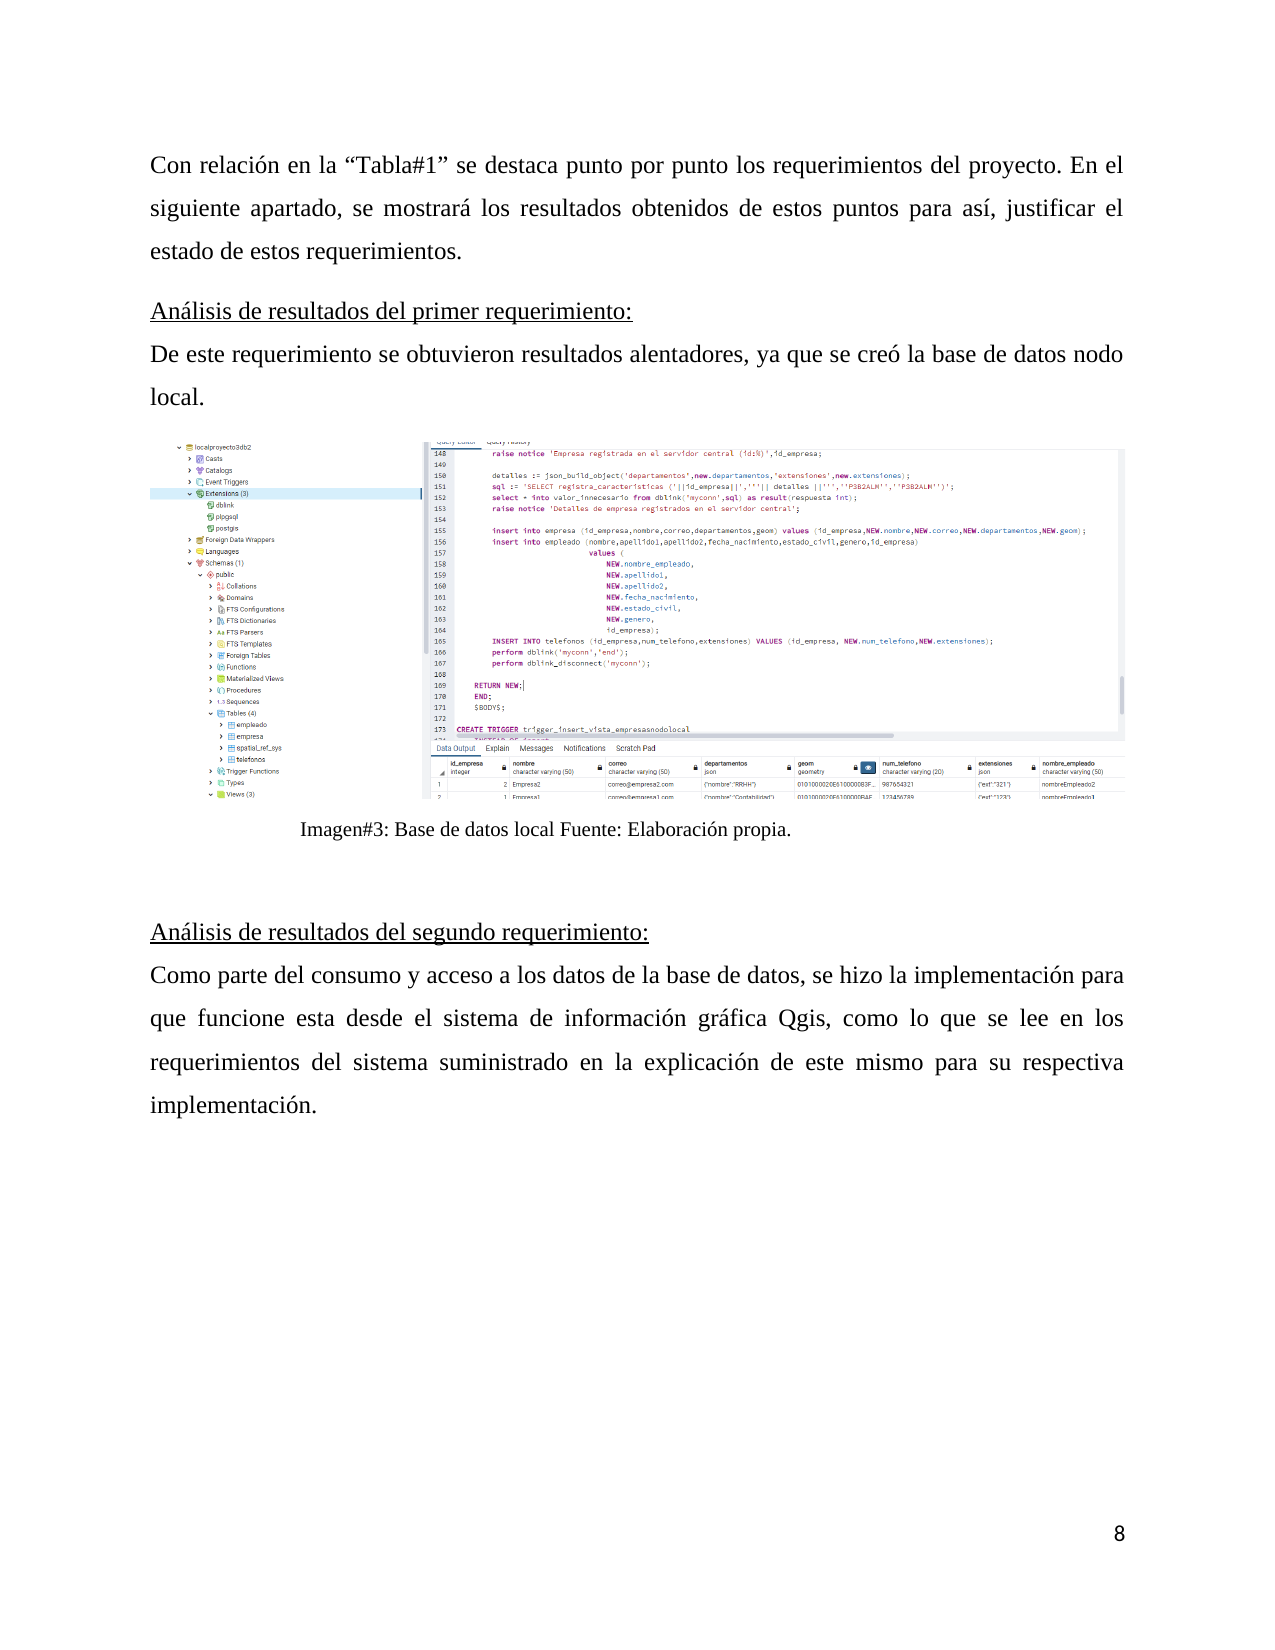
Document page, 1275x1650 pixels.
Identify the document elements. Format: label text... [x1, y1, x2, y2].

subtitle Análisis de resultados del segundo requerimiento: [150, 917, 1125, 946]
subtitle Análisis de resultados del primer requerimiento: [150, 296, 1125, 325]
picture [150, 442, 1125, 799]
text De este requerimiento se obtuvieron resultados alentadores, ya que se creó la base de datos nodo local. [150, 339, 1125, 411]
text Imagen#3: Base de datos local Fuente: Elaboración propia. [225, 817, 1125, 841]
text Como parte del consumo y acceso a los datos de la base de datos, se hizo la implementación para que funcione esta desde el sistema de información gráfica Qgis, como lo que se lee en los requerimientos del sistema suministrado en la explicación de este mismo para su respectiva implementación. [150, 960, 1125, 1162]
text Con relación en la “Tabla#1” se destaca punto por punto los requerimientos del proyecto. En el siguiente apartado, se mostrará los resultados obtenidos de estos puntos para así, justificar el estado de estos requerimientos. [150, 150, 1125, 265]
